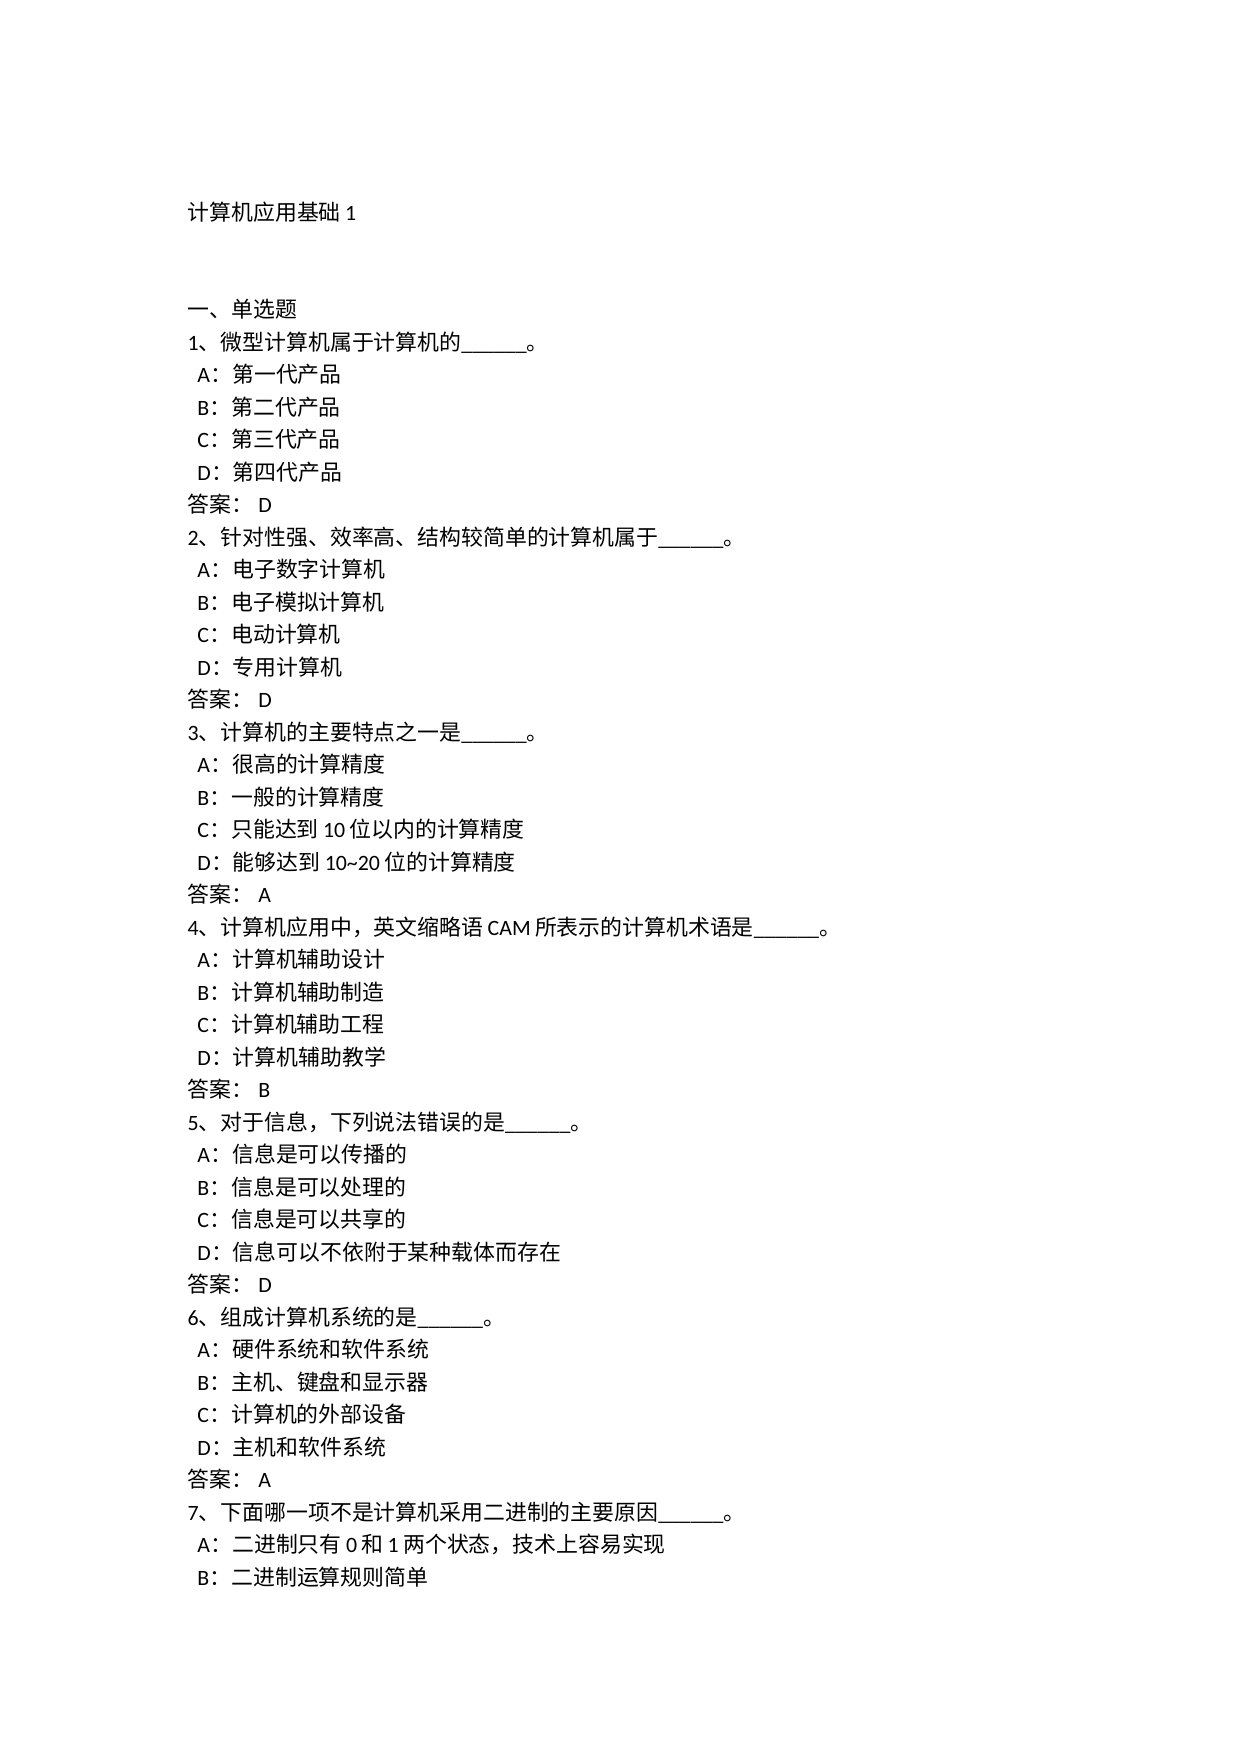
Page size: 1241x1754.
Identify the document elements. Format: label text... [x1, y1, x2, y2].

text D：计算机辅助教学 [187, 1039, 1053, 1072]
text 2、针对性强、效率高、结构较简单的计算机属于______。 [187, 519, 1053, 552]
text A：很高的计算精度 [187, 747, 1053, 779]
text D：专用计算机 [187, 649, 1053, 682]
text C：第三代产品 [187, 422, 1053, 454]
text D：第四代产品 [187, 454, 1053, 487]
text C：计算机辅助工程 [187, 1007, 1053, 1039]
text B：电子模拟计算机 [187, 584, 1053, 617]
text 答案： A [187, 877, 1053, 909]
text B：主机、键盘和显示器 [187, 1364, 1053, 1397]
text 答案： D [187, 682, 1053, 714]
text B：信息是可以处理的 [187, 1169, 1053, 1202]
text C：电动计算机 [187, 617, 1053, 649]
text A：硬件系统和软件系统 [187, 1332, 1053, 1364]
text 一、单选题 [187, 292, 1053, 324]
text A：信息是可以传播的 [187, 1137, 1053, 1169]
text C：计算机的外部设备 [187, 1397, 1053, 1429]
text D：能够达到10~20位的计算精度 [187, 844, 1053, 877]
text A：二进制只有0和1两个状态，技术上容易实现 [187, 1527, 1053, 1559]
text B：二进制运算规则简单 [187, 1559, 1053, 1592]
text 答案： D [187, 1267, 1053, 1299]
text A：第一代产品 [187, 357, 1053, 389]
text D：信息可以不依附于某种载体而存在 [187, 1234, 1053, 1267]
text 4、计算机应用中，英文缩略语CAM所表示的计算机术语是______。 [187, 909, 1053, 942]
text B：计算机辅助制造 [187, 974, 1053, 1007]
text 答案： B [187, 1072, 1053, 1104]
text 答案： A [187, 1462, 1053, 1494]
text 7、下面哪一项不是计算机采用二进制的主要原因______。 [187, 1494, 1053, 1527]
text 1、微型计算机属于计算机的______。 [187, 324, 1053, 357]
text B：第二代产品 [187, 389, 1053, 422]
text 6、组成计算机系统的是______。 [187, 1299, 1053, 1332]
text C：只能达到10位以内的计算精度 [187, 812, 1053, 844]
text 3、计算机的主要特点之一是______。 [187, 714, 1053, 747]
text 计算机应用基础1 [187, 194, 1053, 227]
text 5、对于信息，下列说法错误的是______。 [187, 1104, 1053, 1137]
text A：计算机辅助设计 [187, 942, 1053, 974]
text 答案： D [187, 487, 1053, 519]
text A：电子数字计算机 [187, 552, 1053, 584]
text C：信息是可以共享的 [187, 1202, 1053, 1234]
text D：主机和软件系统 [187, 1429, 1053, 1462]
text B：一般的计算精度 [187, 779, 1053, 812]
